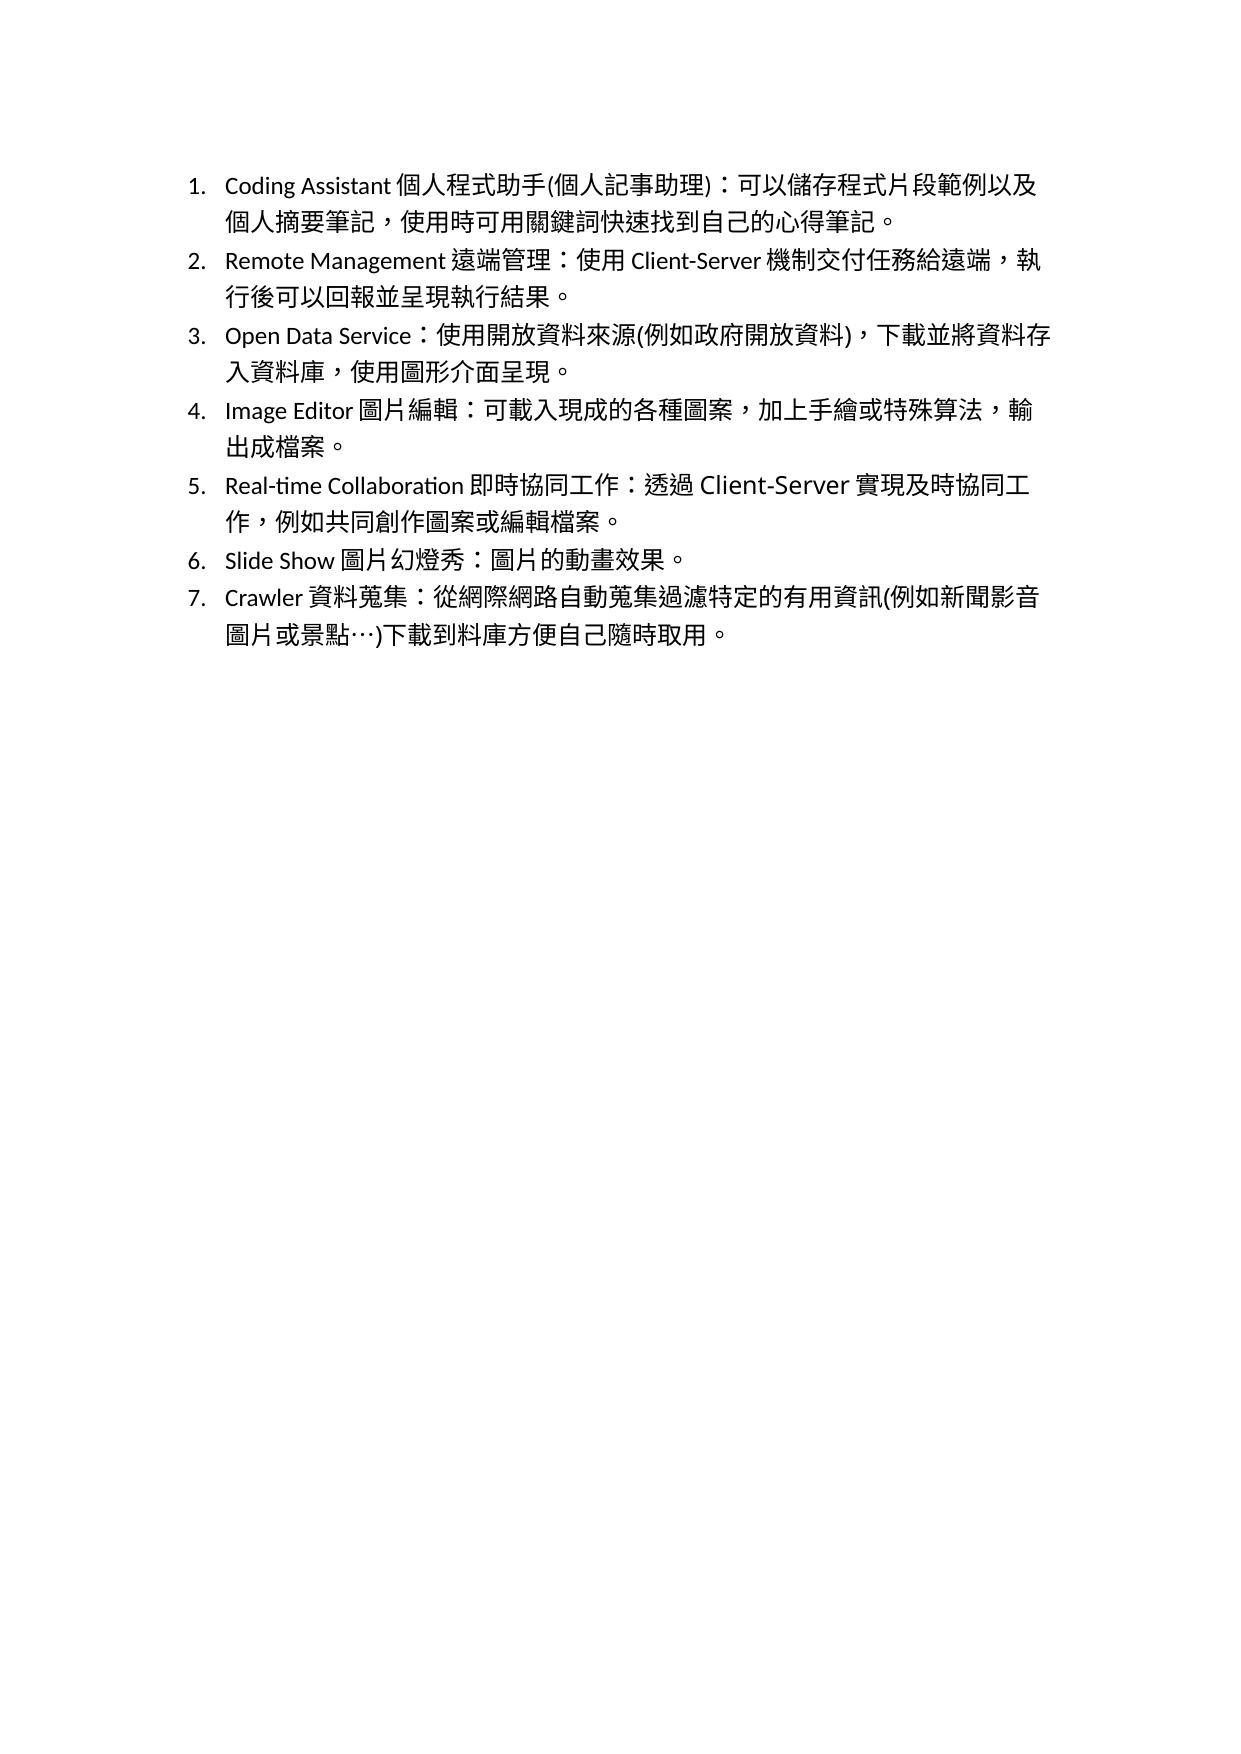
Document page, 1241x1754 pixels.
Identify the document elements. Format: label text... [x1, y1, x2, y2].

list Slide Show圖片幻燈秀：圖片的動畫效果。 [187, 539, 1053, 577]
list Open Data Service：使用開放資料來源(例如政府開放資料)，下載並將資料存入資料庫，使用圖形介面呈現。 [187, 314, 1053, 389]
list Coding Assistant個人程式助手(個人記事助理)：可以儲存程式片段範例以及個人摘要筆記，使用時可用關鍵詞快速找到自己的心得筆記。 [187, 164, 1053, 239]
list Remote Management遠端管理：使用Client-Server機制交付任務給遠端，執行後可以回報並呈現執行結果。 [187, 239, 1053, 314]
list Crawler資料蒐集：從網際網路自動蒐集過濾特定的有用資訊(例如新聞影音圖片或景點…)下載到料庫方便自己隨時取用。 [187, 577, 1053, 652]
list Image Editor圖片編輯：可載入現成的各種圖案，加上手繪或特殊算法，輸出成檔案。 [187, 389, 1053, 464]
list Real-time Collaboration即時協同工作：透過Client-Server實現及時協同工作，例如共同創作圖案或編輯檔案。 [187, 464, 1053, 539]
